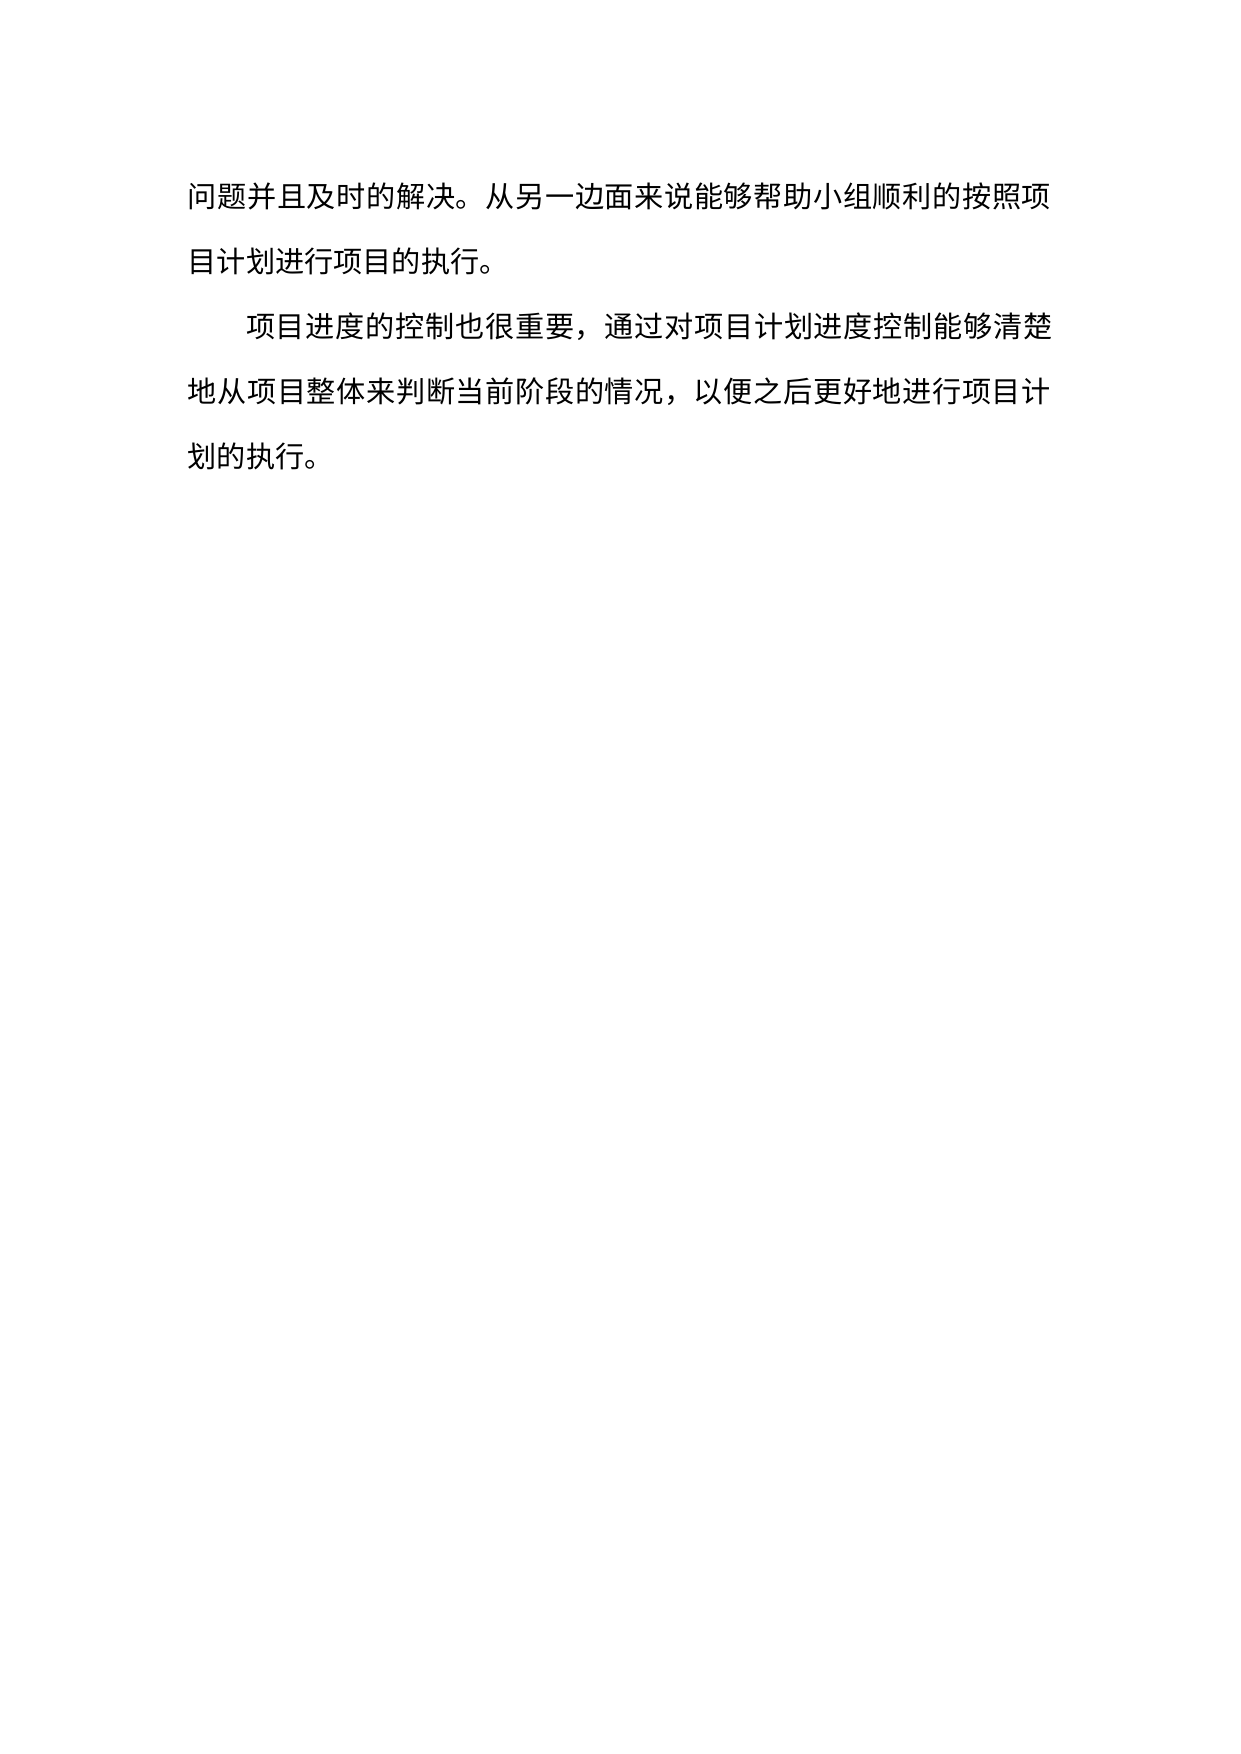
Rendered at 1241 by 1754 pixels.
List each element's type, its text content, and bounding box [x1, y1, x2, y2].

text 项目进度的控制也很重要，通过对项目计划进度控制能够清楚地从项目整体来判断当前阶段的情况，以便之后更好地进行项目计划的执行。 [187, 292, 1053, 487]
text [187, 162, 1053, 292]
